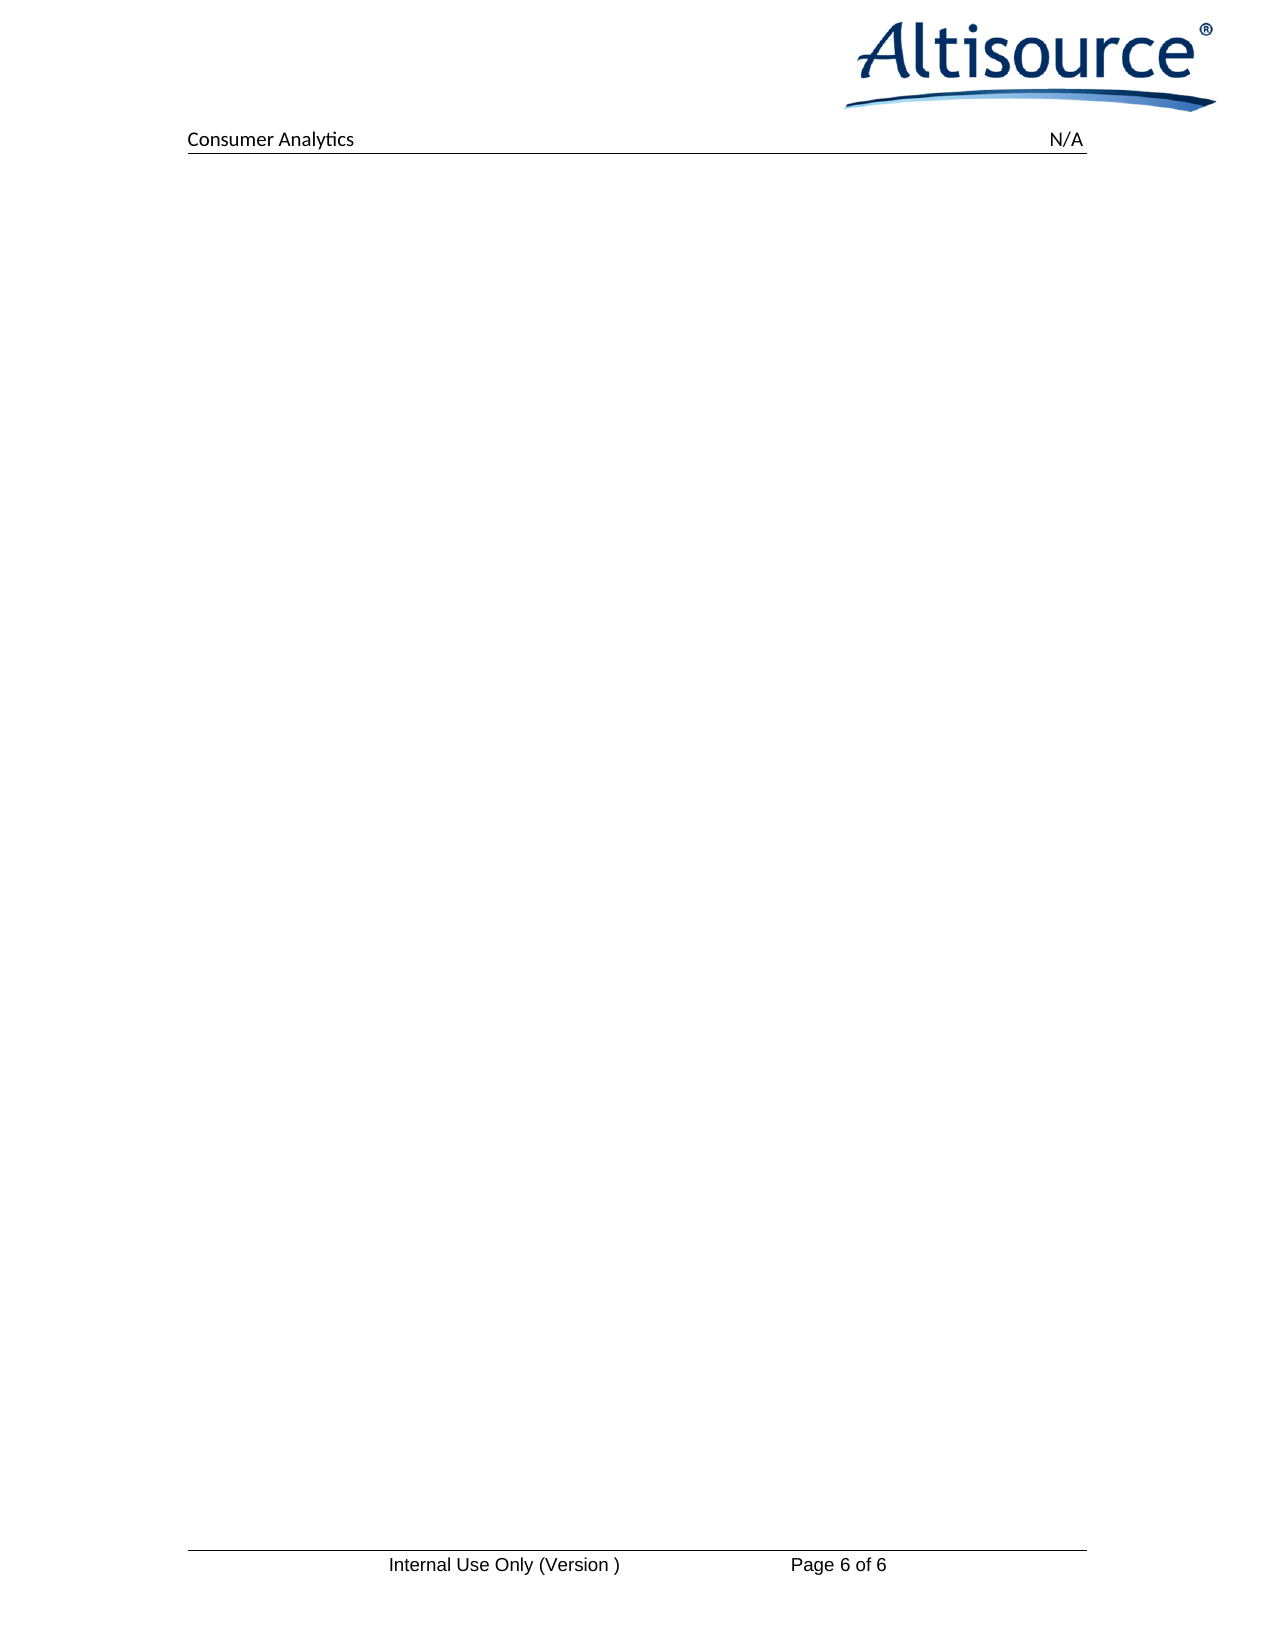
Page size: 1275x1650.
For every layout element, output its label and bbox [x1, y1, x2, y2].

picture [843, 13, 1217, 117]
